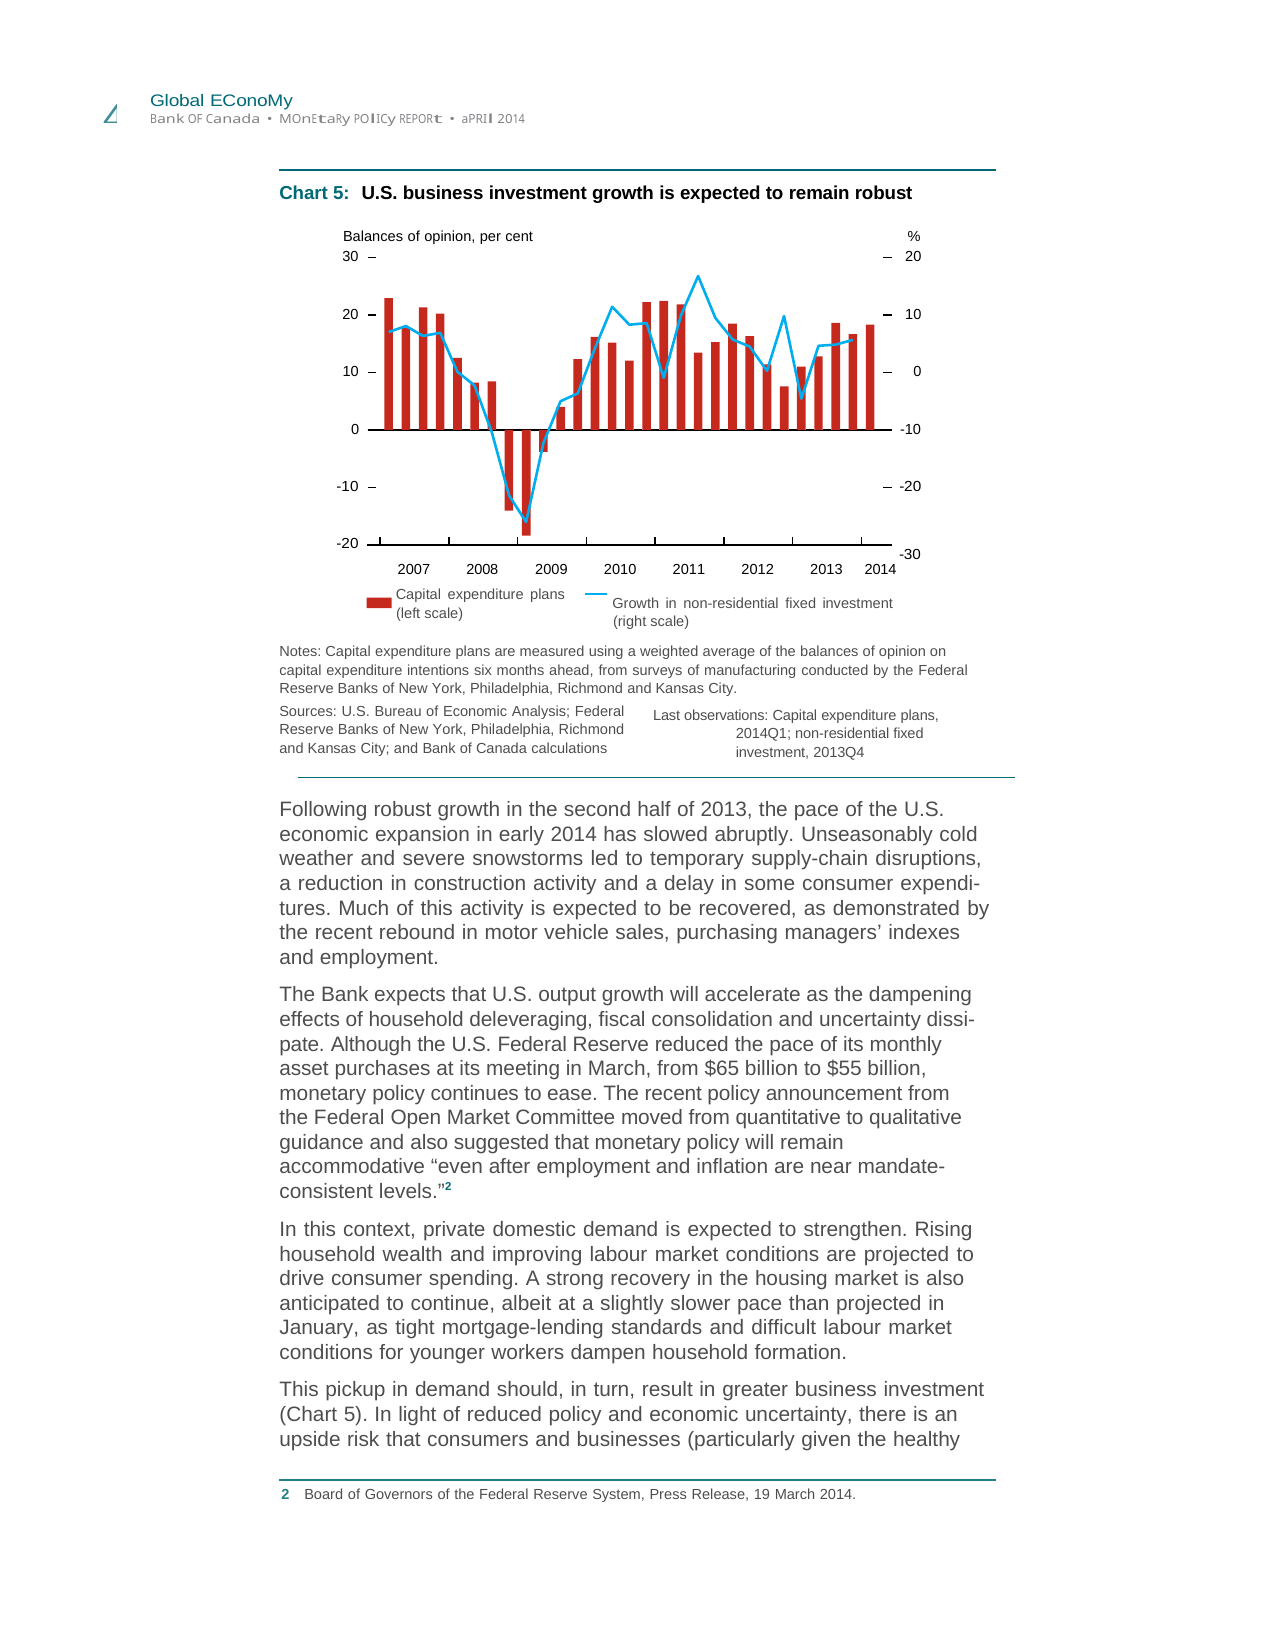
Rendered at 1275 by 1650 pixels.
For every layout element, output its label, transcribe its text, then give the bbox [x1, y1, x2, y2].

text 0 -10 [78, 420, 1194, 437]
text Capital expenditure plans (left scale) [396, 586, 567, 621]
text 20 10 [69, 306, 1194, 322]
text In this context, private domestic demand is expected to strengthen. Rising household wealth and improving labour market conditions are projected to drive consumer spending. A strong recovery in the housing market is also anticipated to continue, albeit at a slightly slower pace than projected in January, as tight mortgage-lending standards and difficult labour market conditions for younger workers dampen household formation. [279, 1217, 994, 1364]
text -20 [56, 535, 358, 552]
text Last observations: Capital expenditure plans, 2014Q1; non-residential fixed investment, 2013Q4 [653, 707, 996, 760]
text 2007 2008 [397, 561, 499, 577]
text 2009 2010 2011 2012 2013 2014 [535, 561, 897, 577]
text -10 -20 [64, 478, 1194, 494]
text 30 20 [69, 248, 1194, 265]
text Chart 5: U.S. business investment growth is expected to remain robust [279, 182, 1194, 203]
text This pickup in demand should, in turn, result in greater business investment (Chart 5). In light of reduced policy and economic uncertainty, there is an upside risk that consumers and businesses (particularly given the healthy [279, 1377, 994, 1450]
text Global EConoMy [150, 92, 1194, 110]
text Bank OF Canada • MOnEtaRy POlICy REPORt • aPRIl 2014 [150, 110, 1194, 126]
text Sources: U.S. Bureau of Economic Analysis; Federal Reserve Banks of New York, Philadelphia, Richmond and Kansas City; and Bank of Canada calculations [279, 702, 625, 756]
list Board of Governors of the Federal Reserve System, Press Release, 19 March 2014. [281, 1486, 1194, 1503]
text -30 [899, 546, 1194, 563]
text 10 0 [69, 363, 1194, 380]
text Following robust growth in the second half of 2013, the pace of the U.S. economic expansion in early 2014 has slowed abruptly. Unseasonably cold weather and severe snowstorms led to temporary supply-chain disruptions, a reduction in construction activity and a delay in some consumer expendi- tures. Much of this activity is expected to be recovered, as demonstrated by the recent rebound in motor vehicle sales, purchasing managers’ indexes and employment. [279, 797, 992, 968]
text Balances of opinion, per cent % [69, 227, 1194, 244]
text Notes: Capital expenditure plans are measured using a weighted average of the balances of opinion on capital expenditure intentions six months ahead, from surveys of manufacturing conducted by the Federal Reserve Banks of New York, Philadelphia, Richmond and Kansas City. [279, 643, 985, 697]
text The Bank expects that U.S. output growth will accelerate as the dampening effects of household deleveraging, fiscal consolidation and uncertainty dissi- pate. Although the U.S. Federal Reserve reduced the pace of its monthly asset purchases at its meeting in March, from $65 billion to $55 billion, monetary policy continues to ease. The recent policy announcement from the Federal Open Market Committee moved from quantitative to qualitative guidance and also suggested that monetary policy will remain accommodative “even after employment and inflation are near mandate-consistent levels.”2 [279, 982, 984, 1203]
text Growth in non-residential fixed investment (right scale) [612, 594, 924, 630]
